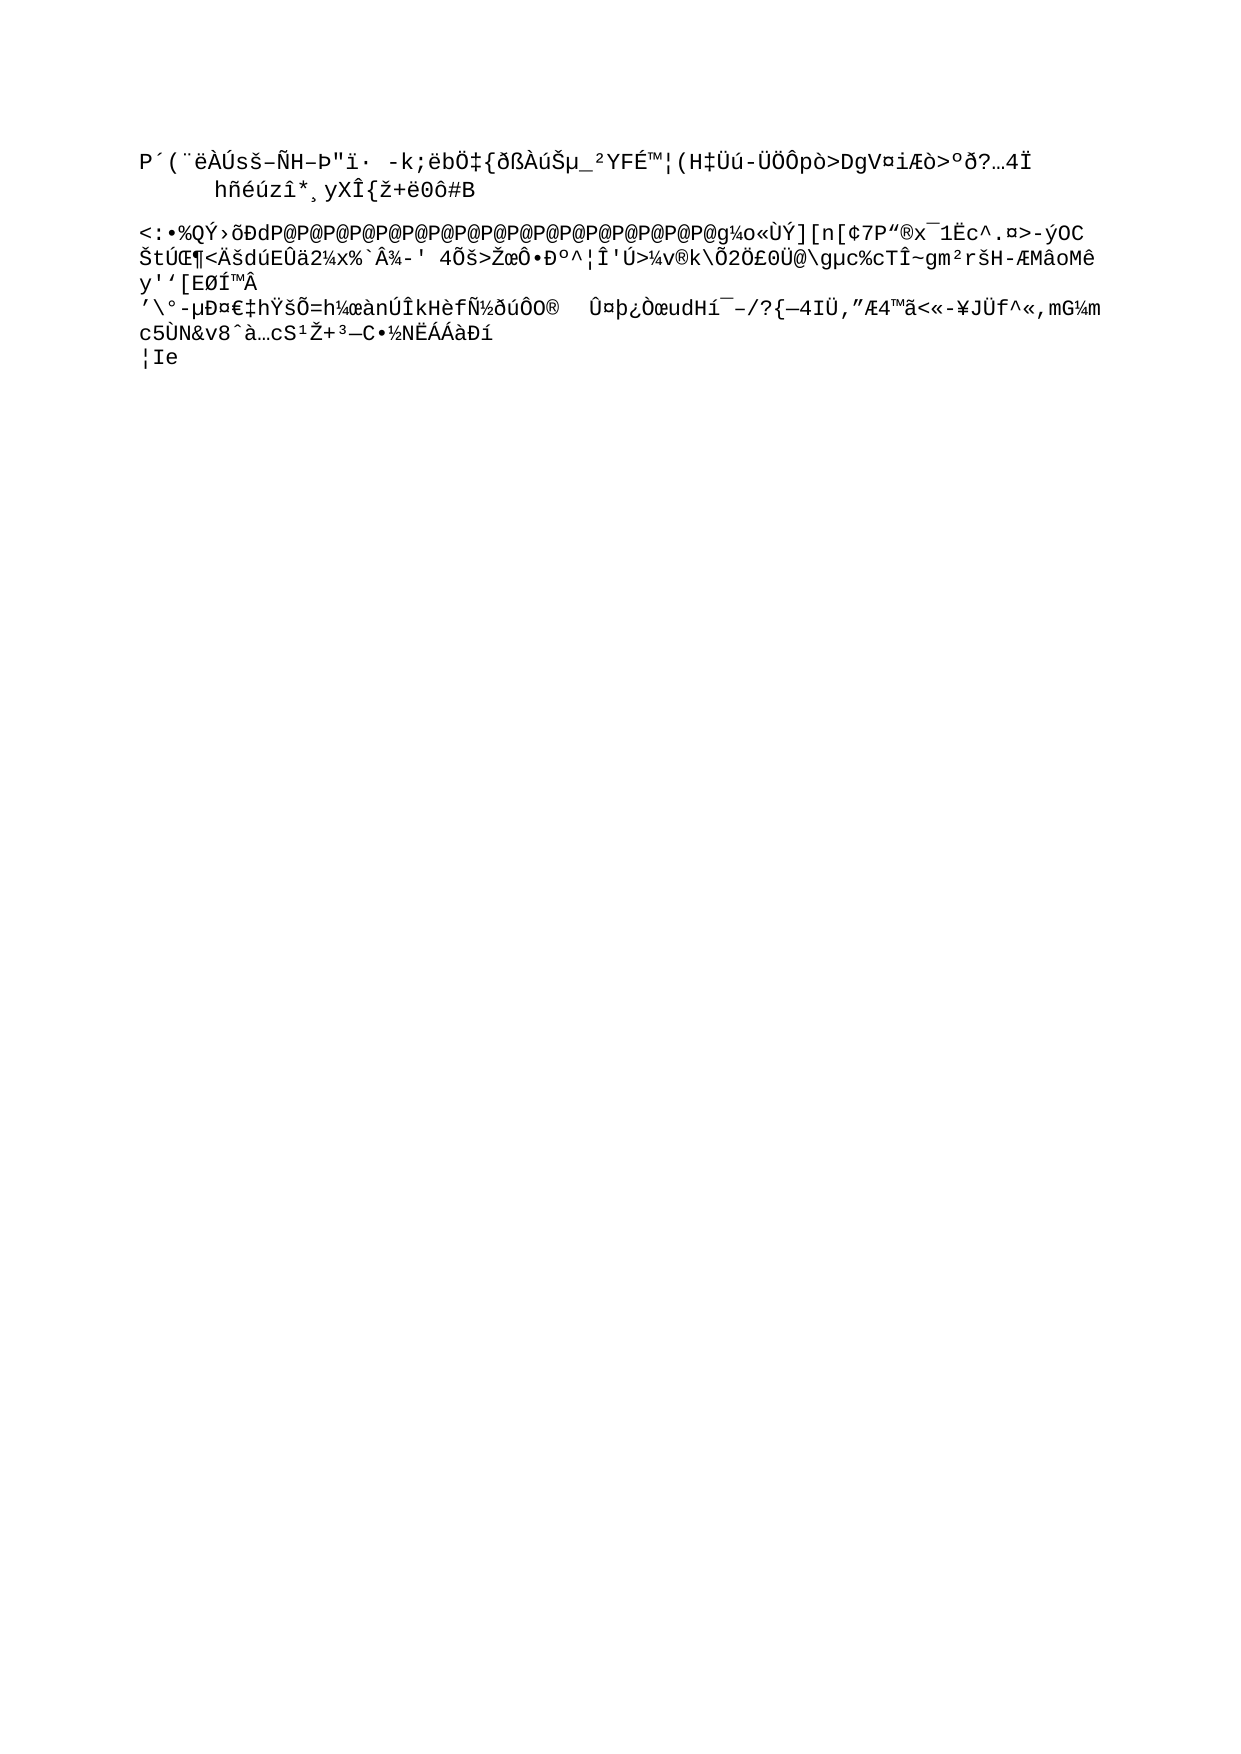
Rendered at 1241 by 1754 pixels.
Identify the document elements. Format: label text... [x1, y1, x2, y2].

text ( €*U†AíE®-]ãï‡Ñ›ynôâî„äªäÆ¾Øí_'˜e-^¥¸ö°Øí¡3ÅõÝØÈØf>[rHÿ8ô¯”œ-t{q•ÕÉü<ÑE"åƒäô¬VŒÑ;ÓCË¹”ŒýÞzqD’)3.æ%À‚Gjçz¦bßHN_“Ž¦žÇ3«ÆÒ(!ÍuÓÐÅ™ÑnE'5¹•¼û¢A´uªÁT¤»”r{V‘3zzhŽ]^Â%Ln•2£ê*Ù,õJ_5È&TñšSfÇDŠ(WøZ¢åìeëo³jÆ§’Xô­#vÄÝ‘Èk—L ‚ ã'¥vÆ6G,¥vuþ¸x!°xÛå\>Tgq?á[Ñ|³‹dÊ7ƒ>©±•f³†T9V@A¯³‹ºLðš³±5P‚€9ïj"ËG’%Áy:ôÿëW­ÉO•u:(CšW<~öåkâê;ËCÞ‚Ðó/ÜÝF4Uâ!¸cÖµ¥¶1µ‰D©îõãÚºÑ›g)v~vîëZEY²ûß^KDšô|t Ò ˆ c<P´(¨ëÀÚsš–ÑH–Þ"ï· -k;ëbÖ‡{ðßÀúŠµ_²YFÉ™¦(H‡Üú-ÜÖÔpò­>DgV¤iÆò>ºð?…4Ï hñéúzî*¸yXÎ{ž+ë0ô#B [139, 150, 1101, 204]
text <:•%QÝ›õÐdP@P@P@P@P@P@P@P@P@P@P@P@P@P@P@P@P@g¼o«ÙÝ][n[¢7P“®x¯1Ëc^.¤>-ýOC ŠtÚŒ¶<ÄšdúEÛä2¼x%`Â¾-­' 4Õš>ŽœÔ•Ðº^¦Î'Ú>¼v®k\Õ2Ö£0Ü@\gµc%cTÎ~gm²ršH-ÆMâoMêy'‘[EØÍ™Â ’\°-µÐ¤€‡hŸšÕ=h¼œànÚÎkHèfÑ½ðúÔO® Û¤ þ¿ÒœudHí¯–/?{—4IÜ‚”Æ4™ã<«-¥JÜf^«,mG¼mc5ÙN&v8ˆà…cS¹Ž+³—C•½NËÁÁàÐí ¦IeFqƒEµH«è}9à™Z XÊÃUÏF"¾»ïJ,ñª«M›5Ðdæï˜ê­û ¯–Ìª^£=\$=Ûžo«:[kp¯÷g«dy³üú‹Œ{gÒ» ¬fßC'Xy@88làçÒ·Š!œä‹ÏÞÈ­–Æb«Œb³dHD@ãƒÚ¥èŒí©¹HX¢cÎÐ©6µŽÿágÃíGÅÚ³ÛÛMQÇ-ö‘ó„œµÑB…LCäŽ‰T¬©+³ëÏ [139, 222, 1101, 371]
